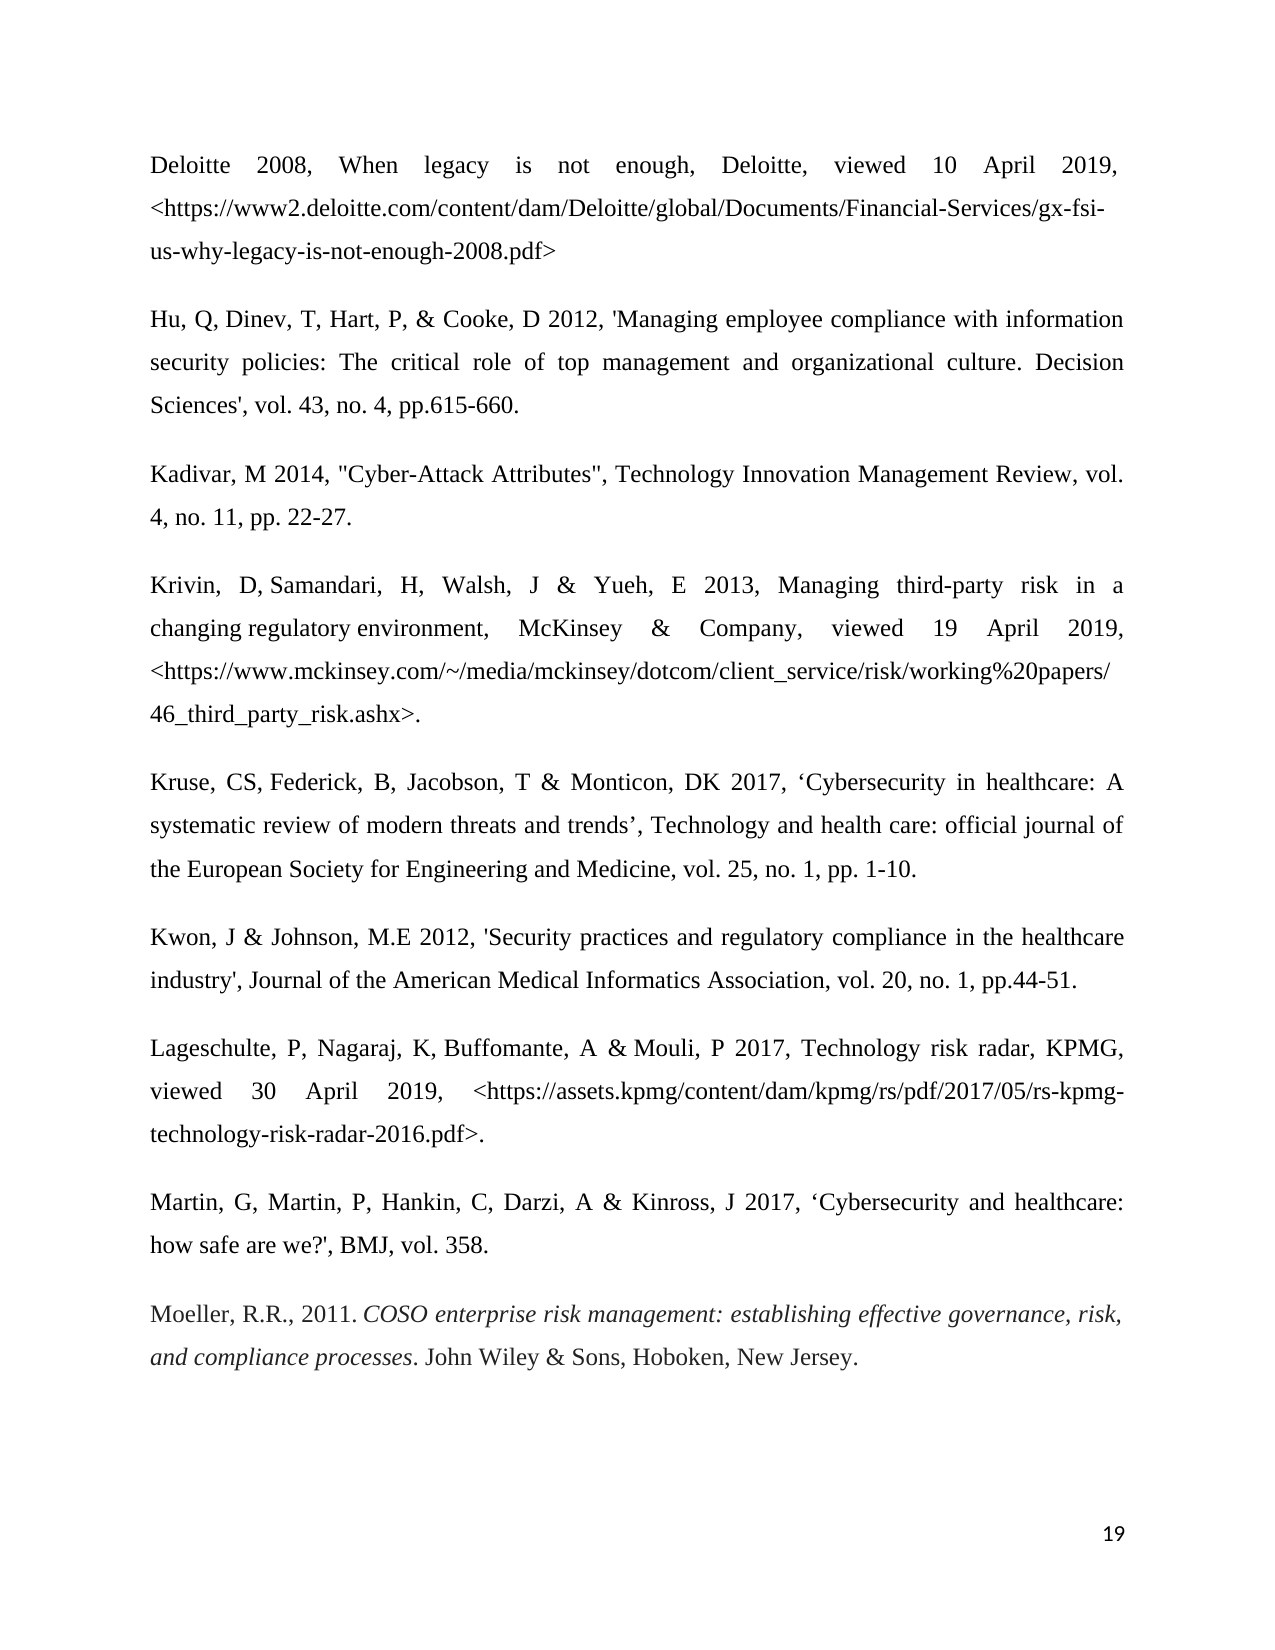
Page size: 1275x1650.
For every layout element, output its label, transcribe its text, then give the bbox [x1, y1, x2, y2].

text Deloitte 2008, When legacy is not enough, Deloitte, viewed 10 April 2019, <https://www2.deloitte.com/content/dam/Deloitte/global/Documents/Financial-Services/gx-fsi-us-why-legacy-is-not-enough-2008.pdf> [150, 150, 1125, 265]
text Lageschulte, P, Nagaraj, K, Buffomante, A & Mouli, P 2017, Technology risk radar, KPMG, viewed 30 April 2019, <https://assets.kpmg/content/dam/kpmg/rs/pdf/2017/05/rs-kpmg-technology-risk-radar-2016.pdf>. [150, 1033, 1125, 1148]
text Kadivar, M 2014, "Cyber-Attack Attributes", Technology Innovation Management Review, vol. 4, no. 11, pp. 22-27. [150, 459, 1125, 531]
text Martin, G, Martin, P, Hankin, C, Darzi, A & Kinross, J 2017, ‘Cybersecurity and healthcare: how safe are we?', BMJ, vol. 358. [150, 1187, 1125, 1259]
text Moeller, R.R., 2011. COSO enterprise risk management: establishing effective governance, risk, and compliance processes. John Wiley & Sons, Hoboken, New Jersey. [150, 1299, 1125, 1371]
text Kwon, J & Johnson, M.E 2012, 'Security practices and regulatory compliance in the healthcare industry', Journal of the American Medical Informatics Association, vol. 20, no. 1, pp.44-51. [150, 922, 1125, 994]
text Krivin, D, Samandari, H, Walsh, J & Yueh, E 2013, Managing third-party risk in a changing regulatory environment, McKinsey & Company, viewed 19 April 2019, <https://www.mckinsey.com/~/media/mckinsey/dotcom/client_service/risk/working%20papers/46_third_party_risk.ashx>. [150, 570, 1125, 728]
text Hu, Q, Dinev, T, Hart, P, & Cooke, D 2012, 'Managing employee compliance with information security policies: The critical role of top management and organizational culture. Decision Sciences', vol. 43, no. 4, pp.615-660. [150, 304, 1125, 419]
text Kruse, CS, Federick, B, Jacobson, T & Monticon, DK 2017, ‘Cybersecurity in healthcare: A systematic review of modern threats and trends’, Technology and health care: official journal of the European Society for Engineering and Medicine, vol. 25, no. 1, pp. 1-10. [150, 767, 1125, 882]
